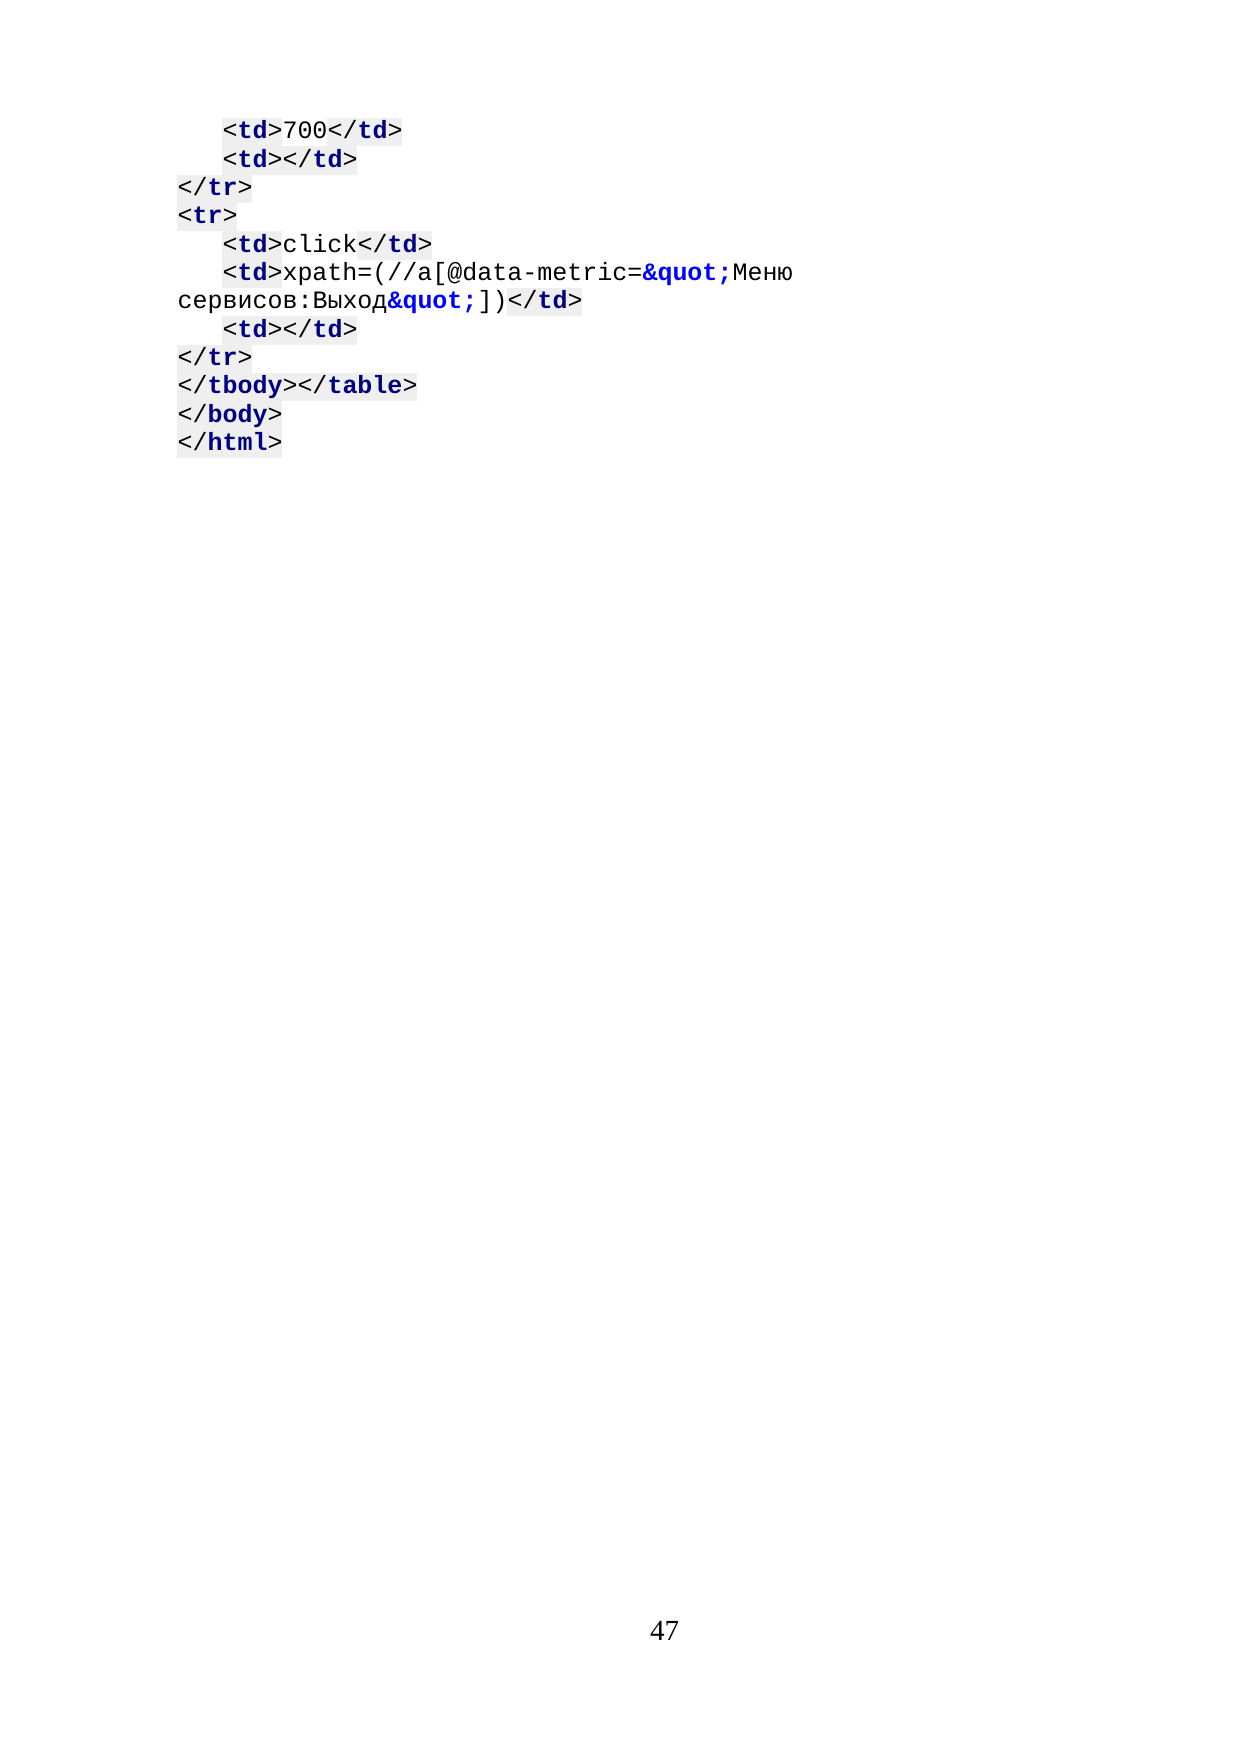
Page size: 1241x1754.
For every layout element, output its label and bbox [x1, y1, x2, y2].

text [177, 118, 1152, 458]
